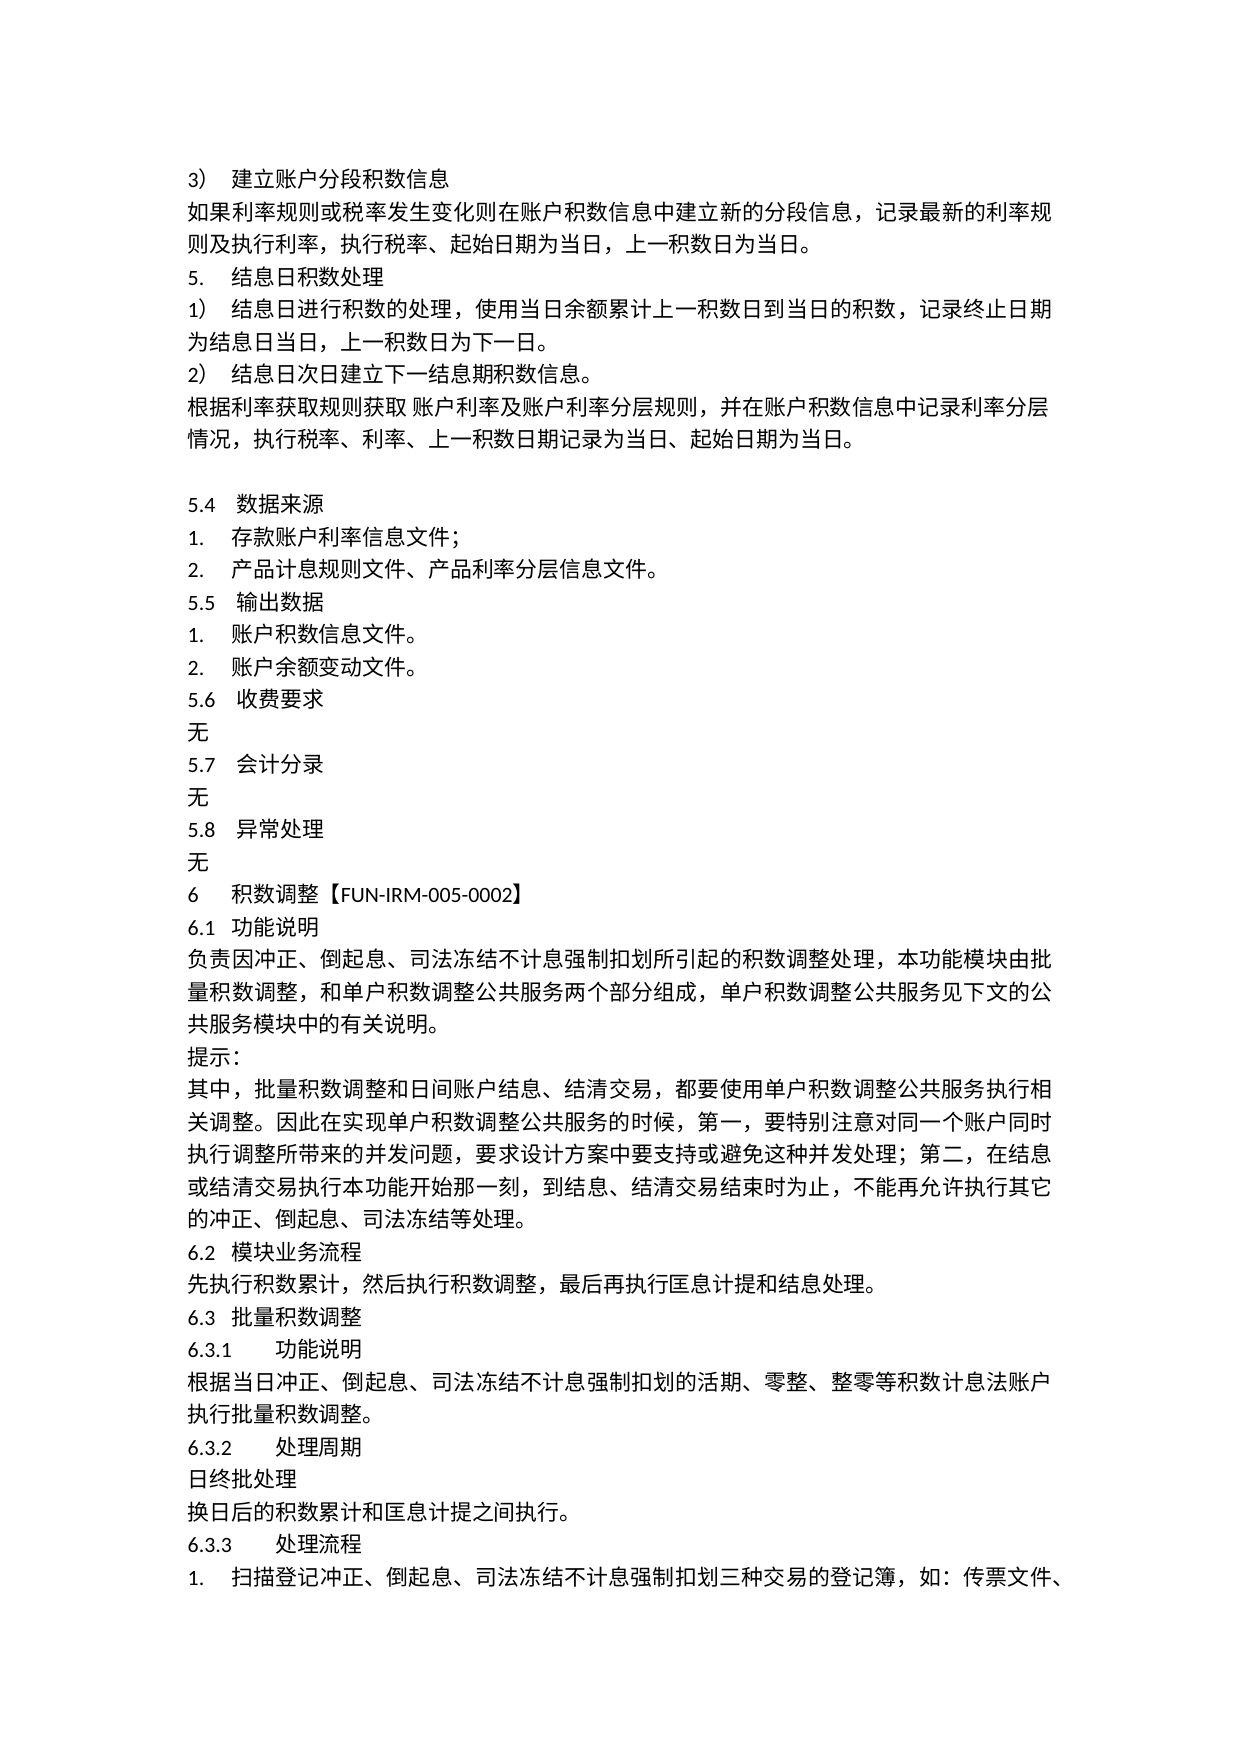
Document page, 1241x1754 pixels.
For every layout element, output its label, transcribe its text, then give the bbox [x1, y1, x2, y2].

text 先执行积数累计，然后执行积数调整，最后再执行匡息计提和结息处理。 [187, 1267, 1053, 1299]
text 无 [187, 714, 1053, 747]
text 5.8 异常处理 [187, 812, 1053, 844]
text 6.3 批量积数调整 [187, 1299, 1053, 1332]
text 日终批处理 [187, 1462, 1053, 1494]
text 换日后的积数累计和匡息计提之间执行。 [187, 1494, 1053, 1527]
text 1. 存款账户利率信息文件； [187, 519, 1053, 552]
text 6.3.3 处理流程 [187, 1527, 1053, 1559]
text 6 积数调整【FUN-IRM-005-0002】 [187, 877, 1053, 909]
text 5.6 收费要求 [187, 682, 1053, 714]
text 6.1 功能说明 [187, 909, 1053, 942]
text 如果利率规则或税率发生变化则在账户积数信息中建立新的分段信息，记录最新的利率规则及执行利率，执行税率、起始日期为当日，上一积数日为当日。 [187, 194, 1053, 259]
text 5.5 输出数据 [187, 584, 1053, 617]
text 负责因冲正、倒起息、司法冻结不计息强制扣划所引起的积数调整处理，本功能模块由批量积数调整，和单户积数调整公共服务两个部分组成，单户积数调整公共服务见下文的公共服务模块中的有关说明。 [187, 942, 1053, 1039]
text 根据当日冲正、倒起息、司法冻结不计息强制扣划的活期、零整、整零等积数计息法账户，执行批量积数调整。 [187, 1364, 1053, 1429]
text 提示： [187, 1039, 1053, 1072]
text 根据利率获取规则获取 账户利率及账户利率分层规则，并在账户积数信息中记录利率分层情况，执行税率、利率、上一积数日期记录为当日、起始日期为当日。 [187, 389, 1053, 454]
text 2） 结息日次日建立下一结息期积数信息。 [187, 357, 1053, 389]
text 无 [187, 844, 1053, 877]
text 1. 账户积数信息文件。 [187, 617, 1053, 649]
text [187, 1559, 1053, 1592]
text 2. 账户余额变动文件。 [187, 649, 1053, 682]
text 无 [187, 779, 1053, 812]
text 1） 结息日进行积数的处理，使用当日余额累计上一积数日到当日的积数，记录终止日期为结息日当日，上一积数日为下一日。 [187, 292, 1053, 357]
text 6.3.1 功能说明 [187, 1332, 1053, 1364]
text 5.7 会计分录 [187, 747, 1053, 779]
text 5.4 数据来源 [187, 487, 1053, 519]
text 6.3.2 处理周期 [187, 1429, 1053, 1462]
text 5. 结息日积数处理 [187, 259, 1053, 292]
text 6.2 模块业务流程 [187, 1234, 1053, 1267]
text 其中，批量积数调整和日间账户结息、结清交易，都要使用单户积数调整公共服务执行相关调整。因此在实现单户积数调整公共服务的时候，第一，要特别注意对同一个账户同时执行调整所带来的并发问题，要求设计方案中要支持或避免这种并发处理；第二，在结息或结清交易执行本功能开始那一刻，到结息、结清交易结束时为止，不能再允许执行其它的冲正、倒起息、司法冻结等处理。 [187, 1072, 1053, 1234]
text 2. 产品计息规则文件、产品利率分层信息文件。 [187, 552, 1053, 584]
text 3） 建立账户分段积数信息 [187, 162, 1053, 194]
